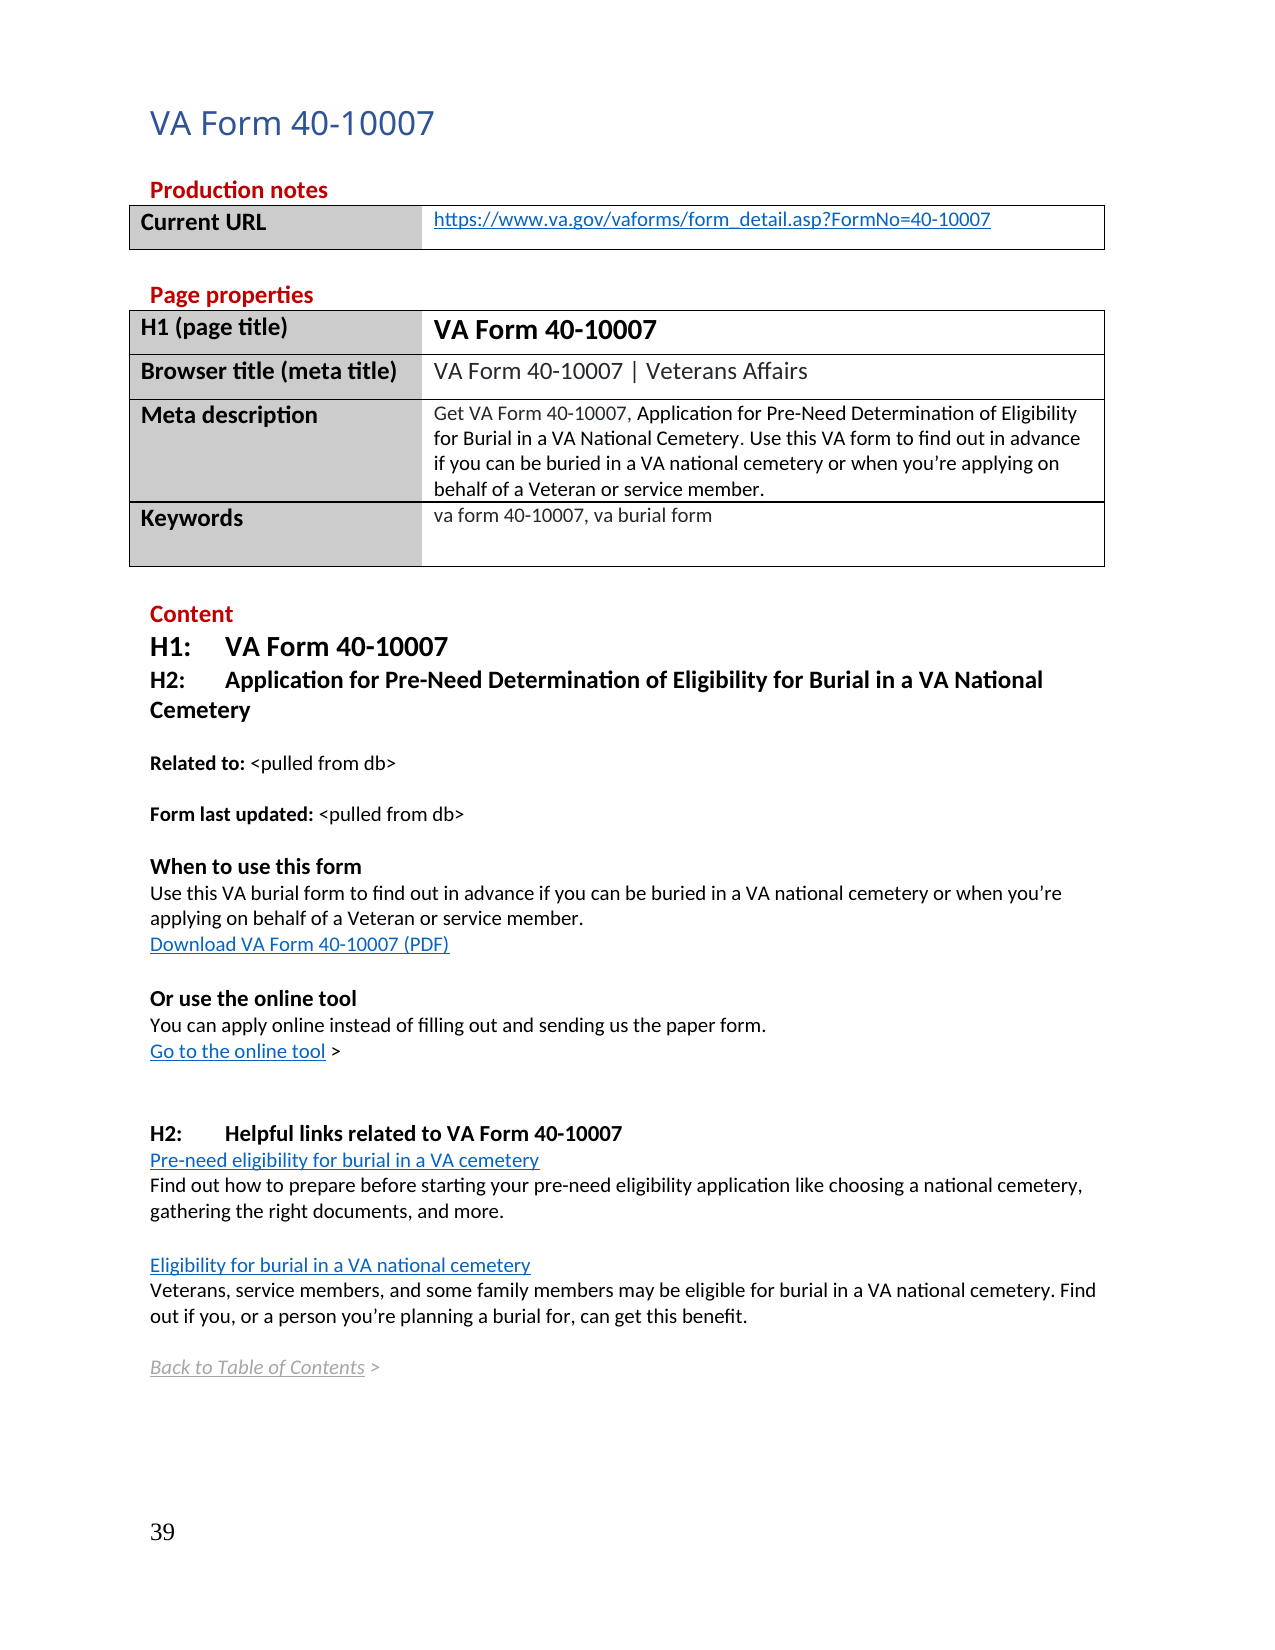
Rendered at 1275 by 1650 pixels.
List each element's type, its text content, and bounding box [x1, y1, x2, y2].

text When to use this form [150, 852, 1125, 880]
text You can apply online instead of filling out and sending us the paper form. [150, 1012, 1125, 1038]
text Eligibility for burial in a VA national cemetery [150, 1252, 1125, 1278]
text Or use the online tool [150, 984, 1125, 1012]
text H1: VA Form 40-10007 [150, 628, 1125, 664]
text H2: Helpful links related to VA Form 40-10007 [150, 1119, 1125, 1147]
text Pre-need eligibility for burial in a VA cemetery [150, 1147, 1125, 1173]
text Production notes [150, 174, 1125, 205]
text Back to Table of Contents > [150, 1354, 1125, 1379]
table_cell va form 40-10007, va burial form [423, 503, 1104, 566]
text Related to: <pulled from db> [150, 750, 1125, 776]
subtitle VA Form 40-10007 [150, 100, 1125, 145]
text Content [150, 598, 1125, 628]
table_cell Keywords [130, 503, 422, 566]
text Go to the online tool > [150, 1038, 1125, 1063]
table_cell Get VA Form 40-10007, Application for Pre-Need Determination of Eligibility for Burial in a VA National Cemetery. Use this VA form to find out in advance if you can be buried in a VA national cemetery or when you’re applying on behalf of a Veteran or service member. [423, 400, 1104, 501]
text Find out how to prepare before starting your pre-need eligibility application like choosing a national cemetery, gathering the right documents, and more. [150, 1173, 1125, 1223]
table_cell Meta description [130, 400, 422, 501]
table_header Current URL [130, 206, 422, 249]
text Form last updated: <pulled from db> [150, 801, 1125, 827]
text Veterans, service members, and some family members may be eligible for burial in a VA national cemetery. Find out if you, or a person you’re planning a burial for, can get this benefit. [150, 1278, 1125, 1328]
table_cell Browser title (meta title) [130, 355, 422, 399]
text H2: Application for Pre-Need Determination of Eligibility for Burial in a VA National Cemetery [150, 664, 1125, 725]
text Use this VA burial form to find out in advance if you can be buried in a VA national cemetery or when you’re applying on behalf of a Veteran or service member. [150, 880, 1125, 931]
table_cell VA Form 40-10007 | Veterans Affairs [423, 355, 1104, 399]
text Download VA Form 40-10007 (PDF) [150, 931, 1125, 956]
text Page properties [150, 279, 1125, 310]
table_header H1 (page title) [130, 311, 422, 354]
table_header https://www.va.gov/vaforms/form_detail.asp?FormNo=40-10007 [423, 206, 1104, 249]
table_header VA Form 40-10007 [423, 311, 1104, 354]
